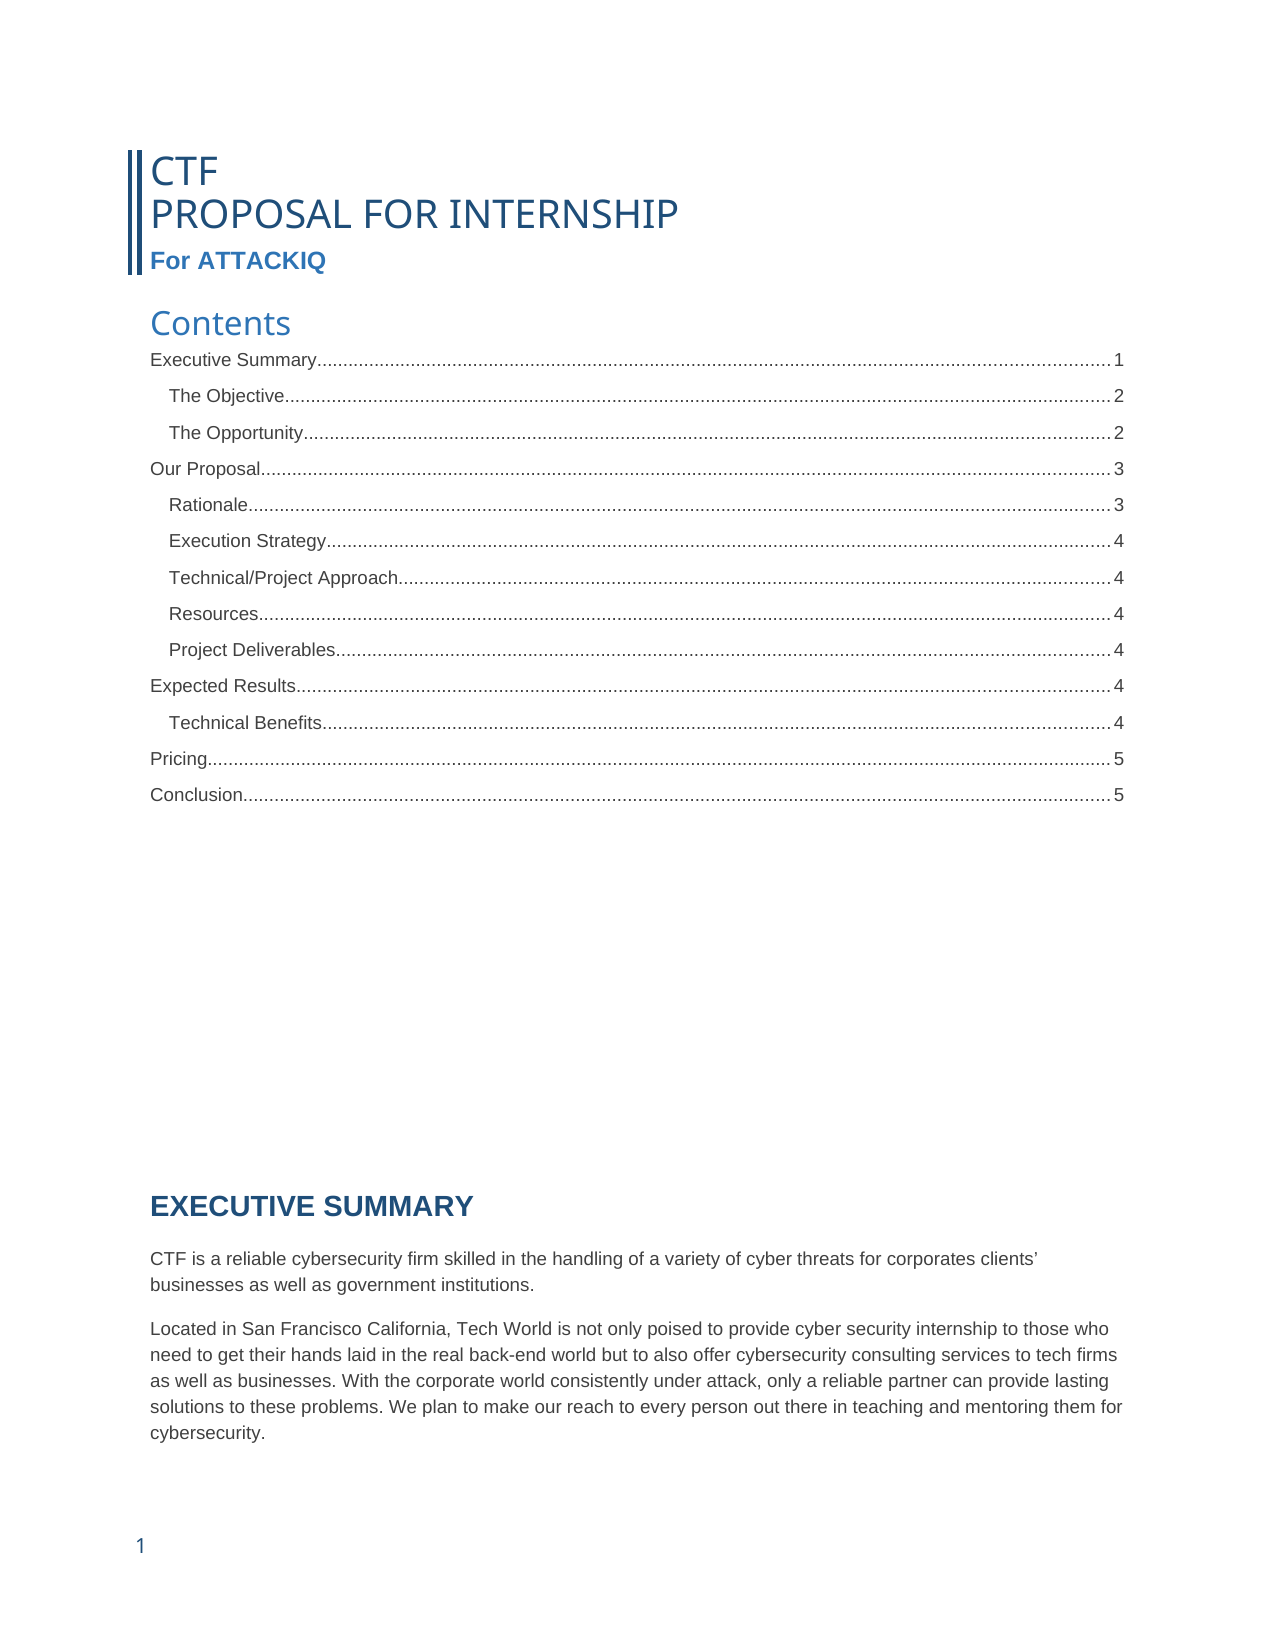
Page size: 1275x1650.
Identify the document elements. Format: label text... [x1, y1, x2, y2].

text CTF is a reliable cybersecurity firm skilled in the handling of a variety of cyber threats for corporates clients’ businesses as well as government institutions. [150, 1248, 1125, 1295]
subtitle For ATTACKIQ [142, 246, 1125, 275]
text Located in San Francisco California, Tech World is not only poised to provide cyber security internship to those who need to get their hands laid in the real back-end world but to also offer cybersecurity consulting services to tech firms as well as businesses. With the corporate world consistently under attack, only a reliable partner can provide lasting solutions to these problems. We plan to make our reach to every person out there in teaching and mentoring them for cybersecurity. [150, 1318, 1125, 1443]
subtitle Executive Summary [150, 1189, 1125, 1223]
title proposal for INTERNSHIP [150, 150, 1125, 237]
